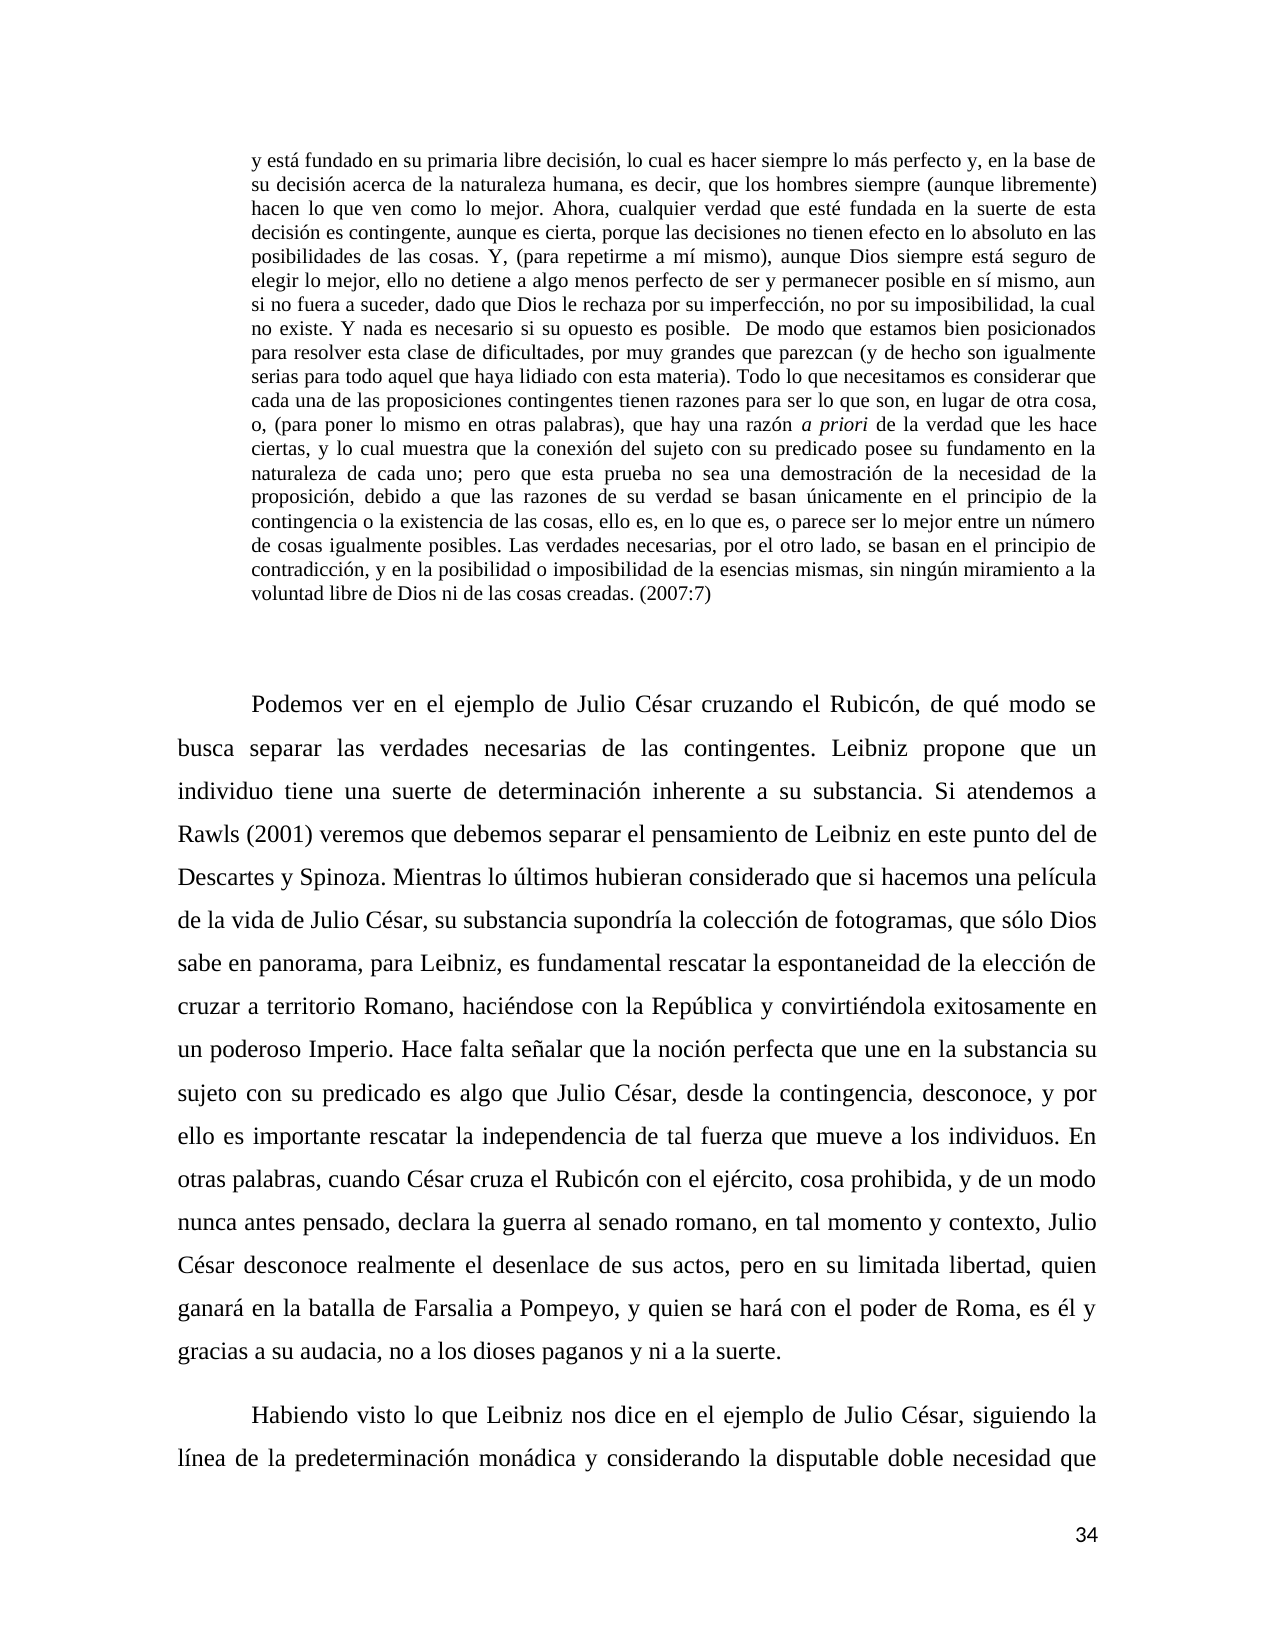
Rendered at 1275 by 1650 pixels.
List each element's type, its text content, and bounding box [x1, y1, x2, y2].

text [177, 1400, 1098, 1472]
text Podemos ver en el ejemplo de Julio César cruzando el Rubicón, de qué modo se busca separar las verdades necesarias de las contingentes. Leibniz propone que un individuo tiene una suerte de determinación inherente a su substancia. Si atendemos a Rawls (2001) veremos que debemos separar el pensamiento de Leibniz en este punto del de Descartes y Spinoza. Mientras lo últimos hubieran considerado que si hacemos una película de la vida de Julio César, su substancia supondría la colección de fotogramas, que sólo Dios sabe en panorama, para Leibniz, es fundamental rescatar la espontaneidad de la elección de cruzar a territorio Romano, haciéndose con la República y convirtiéndola exitosamente en un poderoso Imperio. Hace falta señalar que la noción perfecta que une en la substancia su sujeto con su predicado es algo que Julio César, desde la contingencia, desconoce, y por ello es importante rescatar la independencia de tal fuerza que mueve a los individuos. En otras palabras, cuando César cruza el Rubicón con el ejército, cosa prohibida, y de un modo nunca antes pensado, declara la guerra al senado romano, en tal momento y contexto, Julio César desconoce realmente el desenlace de sus actos, pero en su limitada libertad, quien ganará en la batalla de Farsalia a Pompeyo, y quien se hará con el poder de Roma, es él y gracias a su audacia, no a los dioses paganos y ni a la suerte. [177, 689, 1098, 1365]
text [251, 148, 1098, 605]
